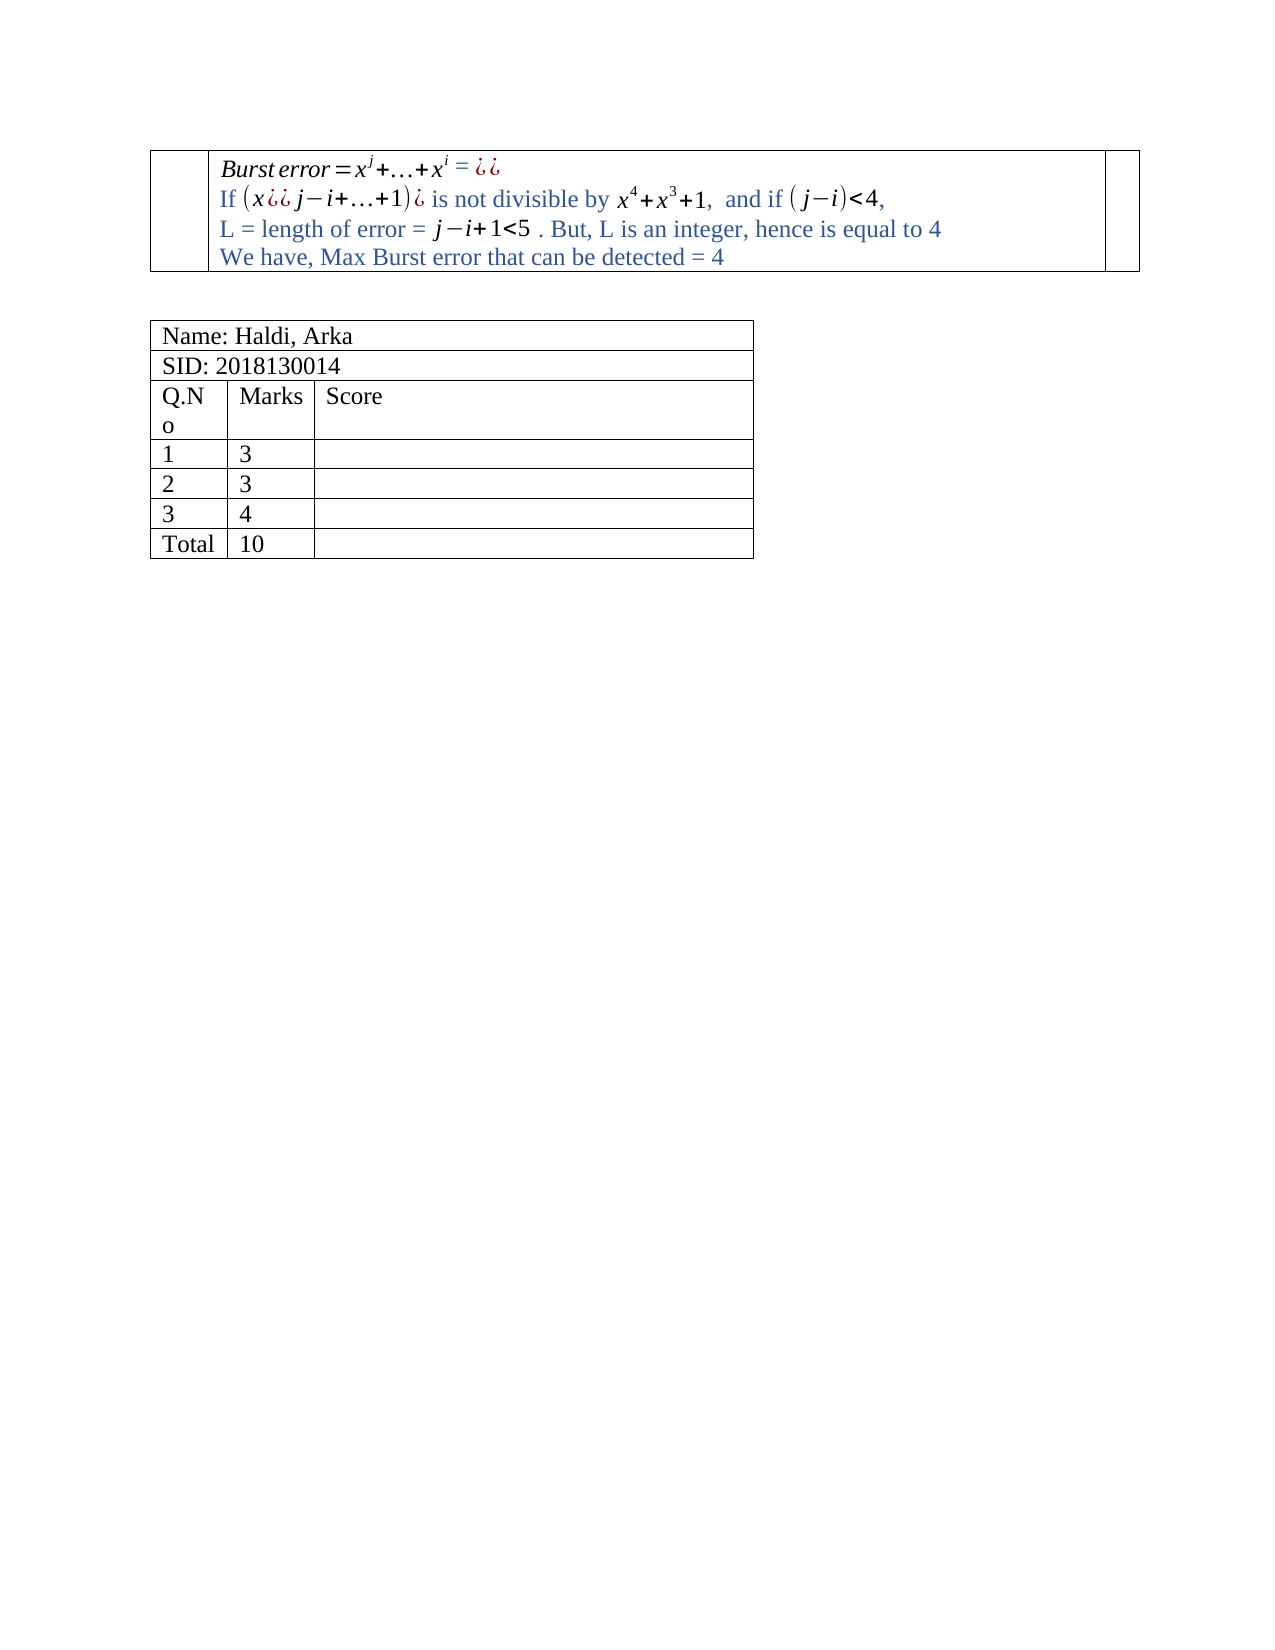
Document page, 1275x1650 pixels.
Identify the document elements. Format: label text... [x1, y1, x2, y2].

table_cell 1 [1106, 151, 1139, 271]
table_cell d [151, 151, 208, 271]
table_cell [315, 440, 753, 468]
table_cell [315, 499, 753, 528]
table_cell 4 [228, 499, 314, 528]
table_cell 3 [151, 499, 227, 528]
table_header Name: Haldi, Arka [151, 321, 753, 350]
table_cell Total [151, 529, 227, 558]
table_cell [209, 151, 1105, 271]
table_cell SID: 2018130014 [151, 351, 753, 380]
table_cell Marks [228, 381, 314, 438]
table_cell 1 [151, 440, 227, 468]
table_cell [315, 469, 753, 498]
table_cell [315, 529, 753, 558]
table_cell Score [315, 381, 753, 438]
table_cell Q.No [151, 381, 227, 438]
table_cell 10 [228, 529, 314, 558]
table_cell 2 [151, 469, 227, 498]
table_cell 3 [228, 469, 314, 498]
table_cell 3 [228, 440, 314, 468]
